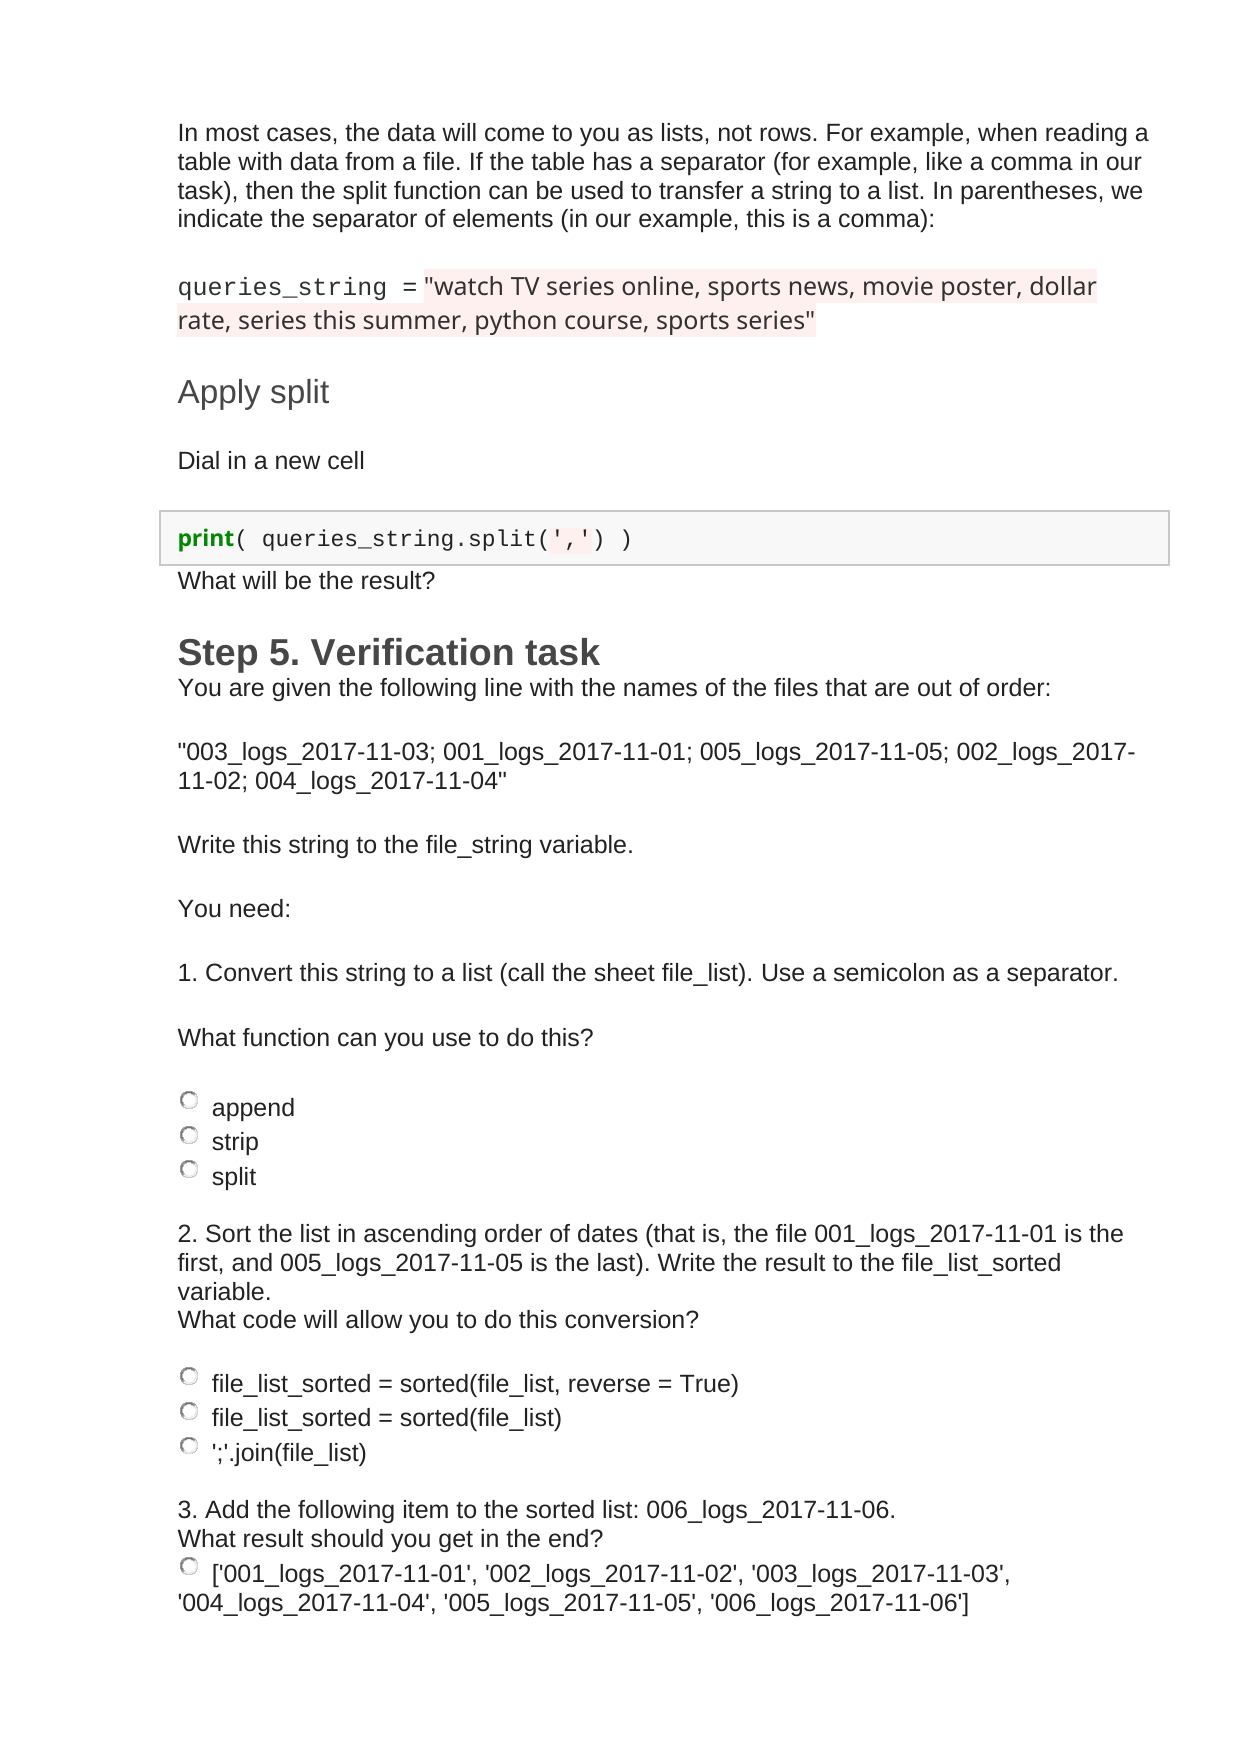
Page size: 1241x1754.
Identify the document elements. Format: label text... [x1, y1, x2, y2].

text What will be the result? [177, 566, 1152, 594]
text Write this string to the file_string variable. [177, 830, 1152, 859]
text Apply split [177, 372, 1152, 411]
text file_list_sorted = sorted(file_list) [177, 1397, 1152, 1432]
text What result should you get in the end? [177, 1524, 1152, 1553]
text split [177, 1156, 1152, 1190]
text ';'.join(file_list) [177, 1432, 1152, 1467]
text What code will allow you to do this conversion? [177, 1305, 1152, 1334]
text You are given the following line with the names of the files that are out of order: [177, 673, 1152, 702]
text 2. Sort the list in ascending order of dates (that is, the file 001_logs_2017-11-01 is the first, and 005_logs_2017-11-05 is the last). Write the result to the file_list_sorted variable. [177, 1219, 1152, 1305]
text print( queries_string.split(',') ) [161, 512, 1168, 564]
text strip [177, 1121, 1152, 1156]
text 1. Convert this string to a list (call the sheet file_list). Use a semicolon as a separator. [177, 958, 1152, 987]
text Step 5. Verification task [177, 630, 1152, 673]
text queries_string = "watch TV series online, sports news, movie poster, dollar rate, series this summer, python course, sports series" [177, 268, 1152, 337]
text In most cases, the data will come to you as lists, not rows. For example, when reading a table with data from a file. If the table has a separator (for example, like a comma in our task), then the split function can be used to transfer a string to a list. In parentheses, we indicate the separator of elements (in our example, this is a comma): [177, 118, 1152, 233]
text file_list_sorted = sorted(file_list, reverse = True) [177, 1363, 1152, 1397]
text "003_logs_2017-11-03; 001_logs_2017-11-01; 005_logs_2017-11-05; 002_logs_2017-11-02; 004_logs_2017-11-04" [177, 737, 1152, 794]
text Dial in a new cell [177, 446, 1152, 475]
text append [177, 1087, 1152, 1121]
text You need: [177, 894, 1152, 923]
text ['001_logs_2017-11-01', '002_logs_2017-11-02', '003_logs_2017-11-03', '004_logs_2017-11-04', '005_logs_2017-11-05', '006_logs_2017-11-06'] [177, 1553, 1152, 1616]
text What function can you use to do this? [177, 1022, 1152, 1051]
text 3. Add the following item to the sorted list: 006_logs_2017-11-06. [177, 1495, 1152, 1524]
